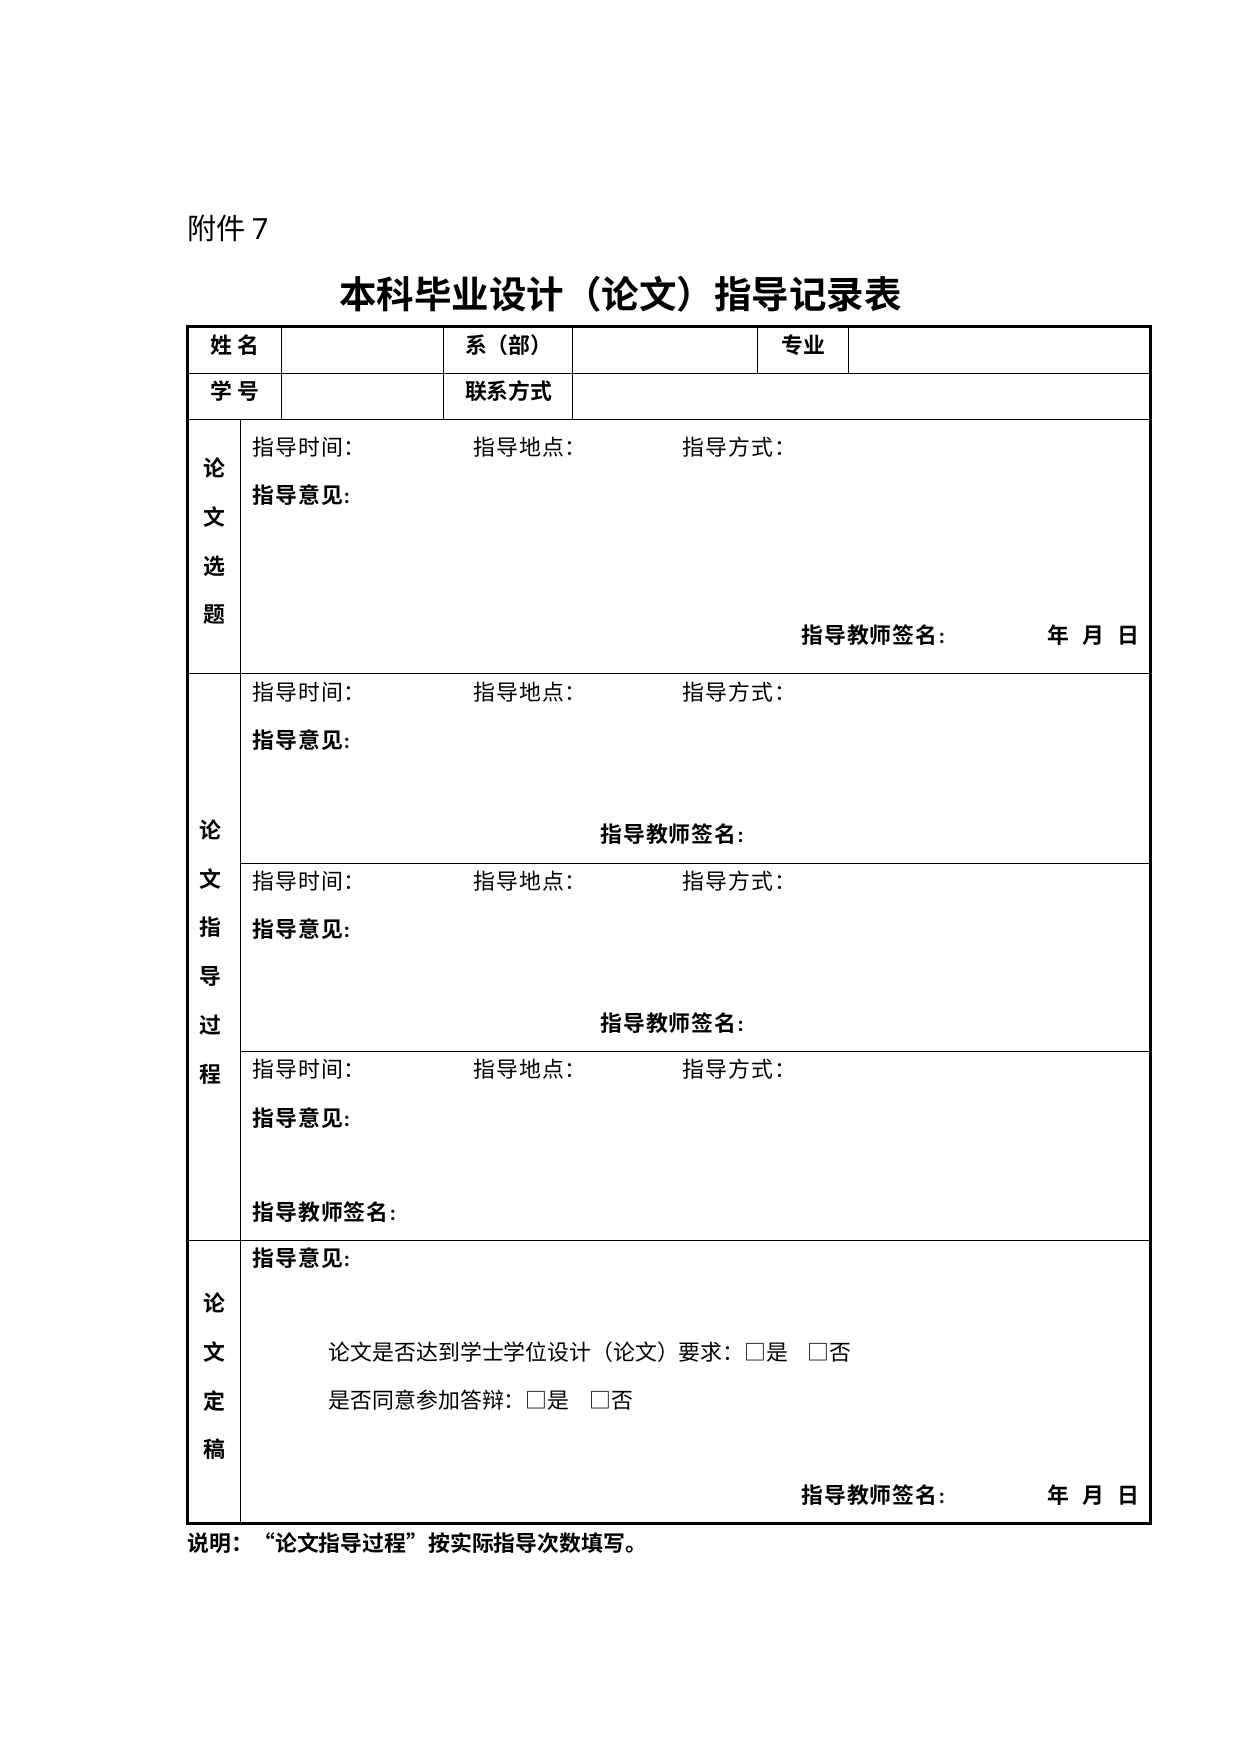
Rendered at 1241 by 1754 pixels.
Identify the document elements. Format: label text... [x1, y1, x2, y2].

table_header [282, 328, 443, 373]
table_header [849, 328, 1149, 373]
table_cell 指导时间： 指导地点： 指导方式： 指导意见: 指导教师签名: [241, 674, 1149, 862]
table_cell 指导时间： 指导地点： 指导方式： 指导意见: 指导教师签名: [241, 1052, 1149, 1239]
table_header 姓 名 [189, 328, 281, 373]
table_cell 指导时间： 指导地点： 指导方式： 指导意见: 指导教师签名: 年 月 日 [241, 420, 1149, 673]
table_cell 联系方式 [444, 374, 572, 419]
table_cell 学 号 [189, 374, 281, 419]
table_header 专业 [758, 328, 848, 373]
table_cell [282, 374, 443, 419]
table_header 系（部） [444, 328, 572, 373]
text 本科毕业设计（论文）指导记录表 [187, 259, 1053, 324]
text 附件7 [187, 194, 1053, 259]
table_cell 指导时间： 指导地点： 指导方式： 指导意见: 指导教师签名: [241, 864, 1149, 1051]
text 说明：“论文指导过程”按实际指导次数填写。 [187, 1525, 1053, 1558]
table_cell [573, 374, 1149, 419]
table_cell 论文指导过程 [189, 674, 240, 1239]
table_cell 指导意见: 论文是否达到学士学位设计（论文）要求：□是 □否 是否同意参加答辩：□是 □否 指导教师签名: 年 月 日 [241, 1241, 1149, 1522]
table_cell 论文选题 [189, 420, 240, 673]
table_header [573, 328, 757, 373]
table_cell 论文定稿 [189, 1241, 240, 1522]
